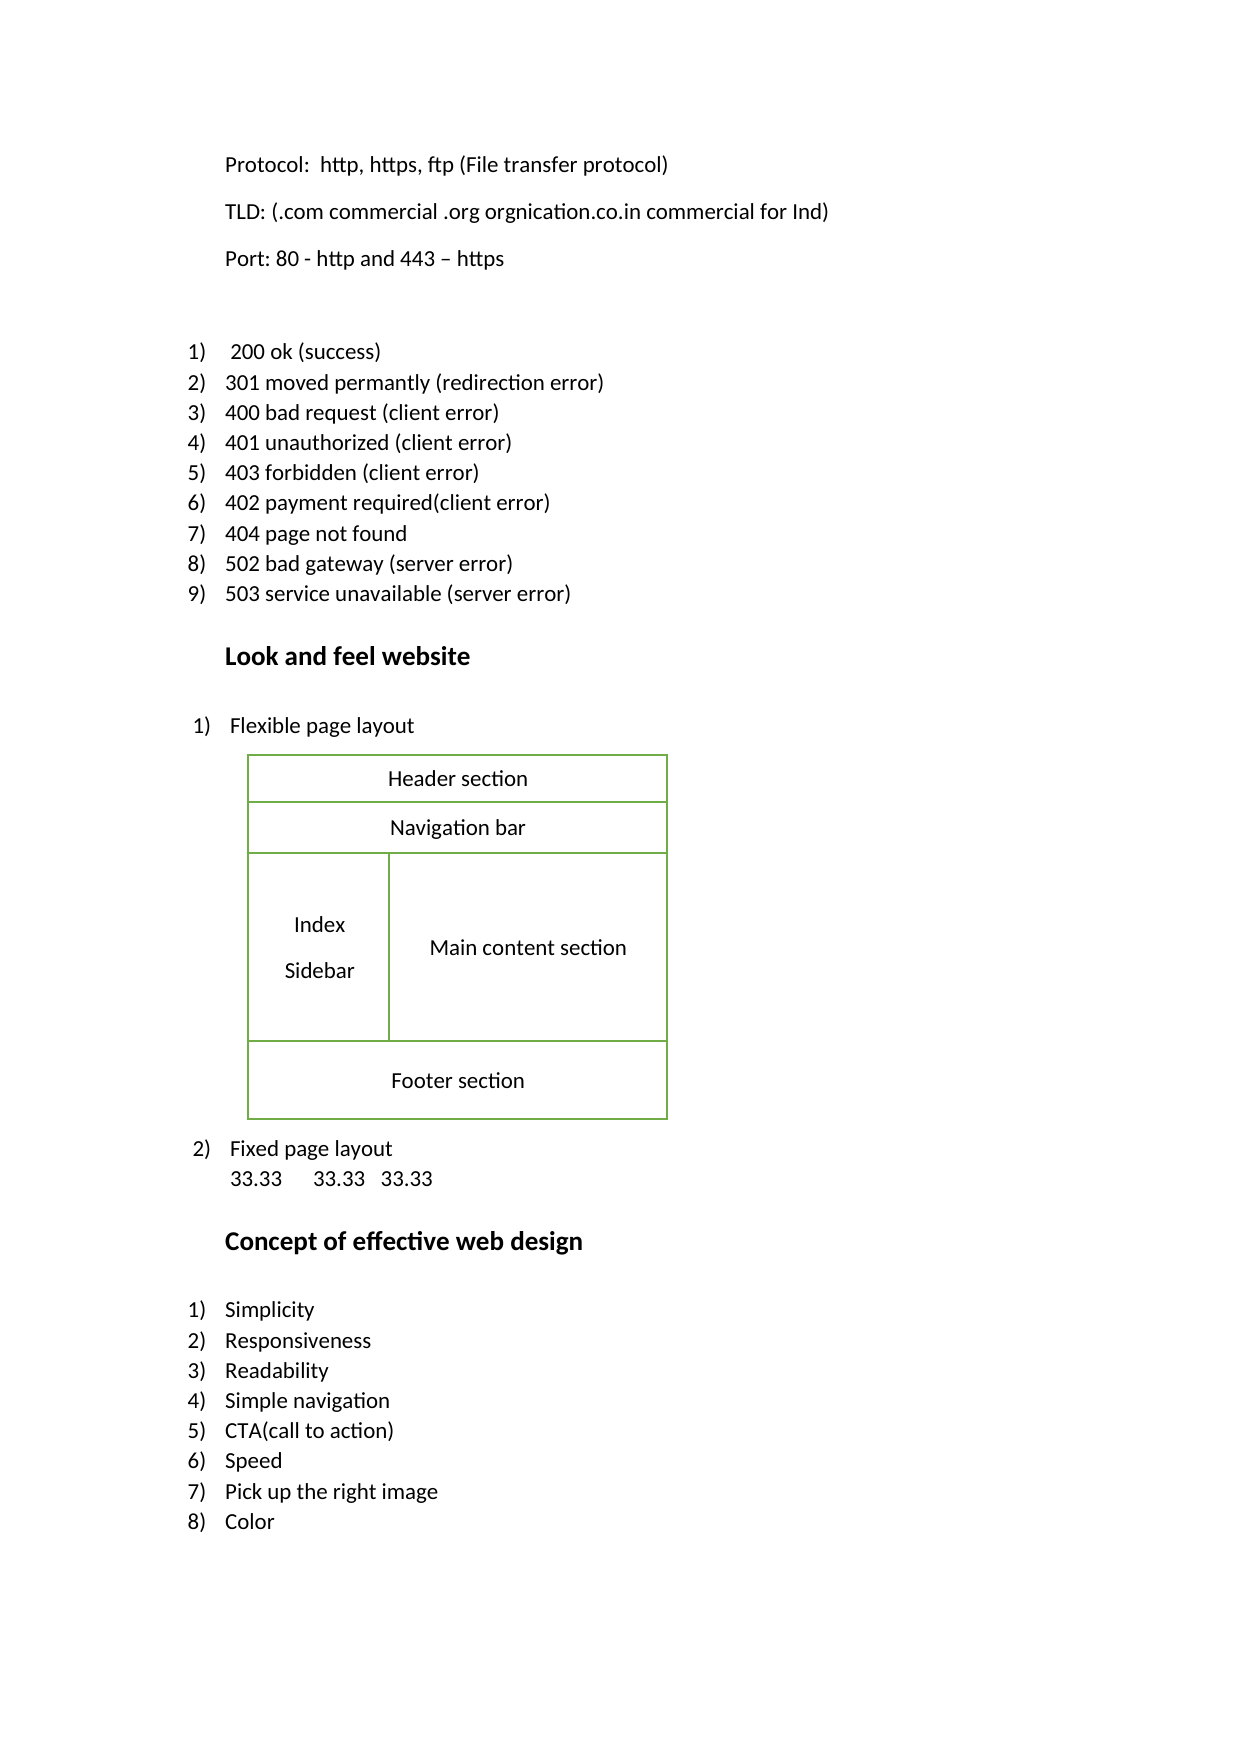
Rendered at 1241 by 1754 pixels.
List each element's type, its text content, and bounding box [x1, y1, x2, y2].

list Concept of effective web design [225, 1224, 1090, 1257]
text Port: 80 - http and 443 – https [150, 244, 1090, 272]
list Responsiveness [187, 1326, 1090, 1354]
list Color [187, 1507, 1090, 1535]
list 301 moved permantly (redirection error) [187, 368, 1090, 396]
text Protocol: http, https, ftp (File transfer protocol) [150, 150, 1090, 178]
list 404 page not found [187, 519, 1090, 547]
list Look and feel website [225, 639, 1090, 673]
list 402 payment required(client error) [187, 488, 1090, 517]
list 502 bad gateway (server error) [187, 549, 1090, 577]
list Fixed page layout [192, 1134, 1090, 1162]
list 400 bad request (client error) [187, 398, 1090, 426]
list Flexible page layout [192, 711, 1090, 739]
list 403 forbidden (client error) [187, 458, 1090, 486]
list Simple navigation [187, 1386, 1090, 1414]
text TLD: (.com commercial .org orgnication.co.in commercial for Ind) [150, 197, 1090, 225]
list 503 service unavailable (server error) [187, 579, 1090, 607]
list Simplicity [187, 1296, 1090, 1324]
list 200 ok (success) [187, 337, 1090, 366]
list Speed [187, 1447, 1090, 1475]
list 33.33 33.33 33.33 [230, 1164, 1090, 1192]
list 401 unauthorized (client error) [187, 428, 1090, 456]
list Readability [187, 1356, 1090, 1384]
list Pick up the right image [187, 1477, 1090, 1505]
list CTA(call to action) [187, 1416, 1090, 1444]
